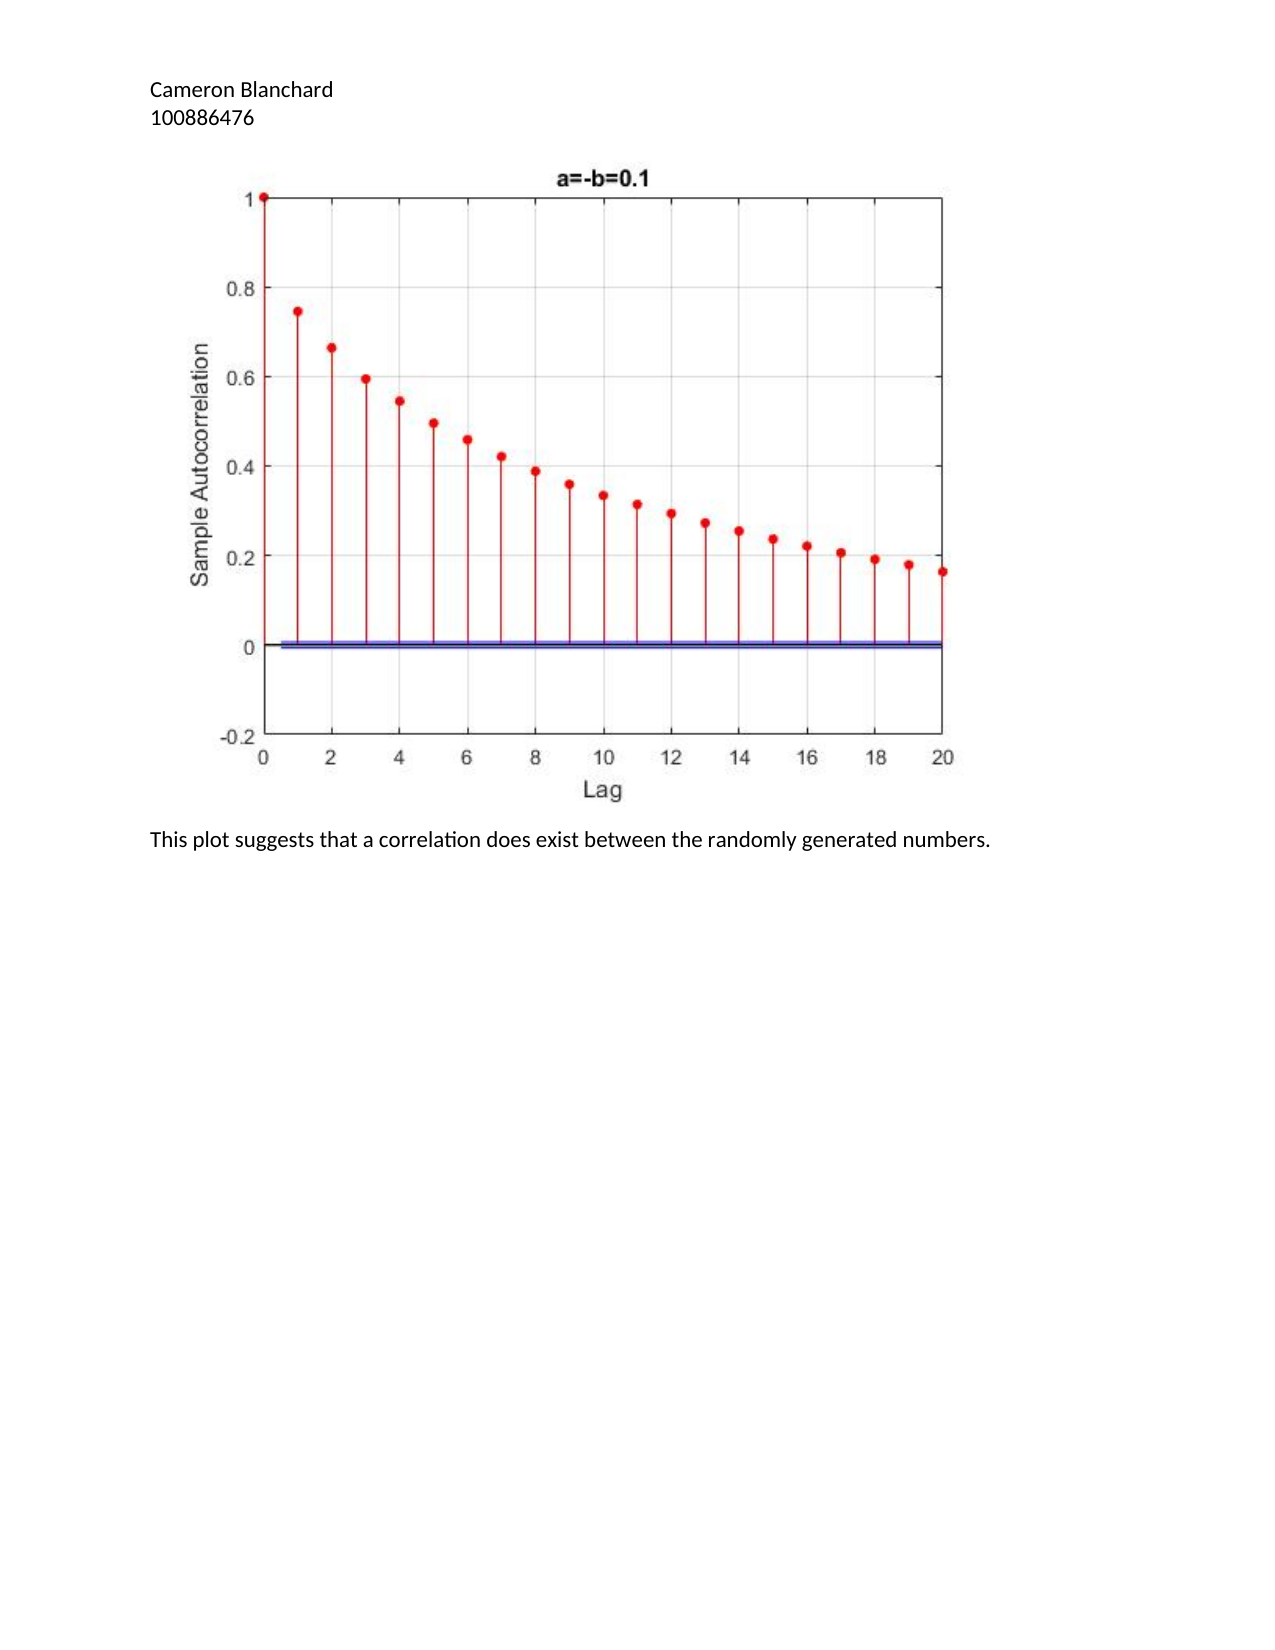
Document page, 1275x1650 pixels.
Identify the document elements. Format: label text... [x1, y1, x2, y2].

picture [150, 150, 1025, 807]
text This plot suggests that a correlation does exist between the randomly generated numbers. [150, 825, 1125, 853]
